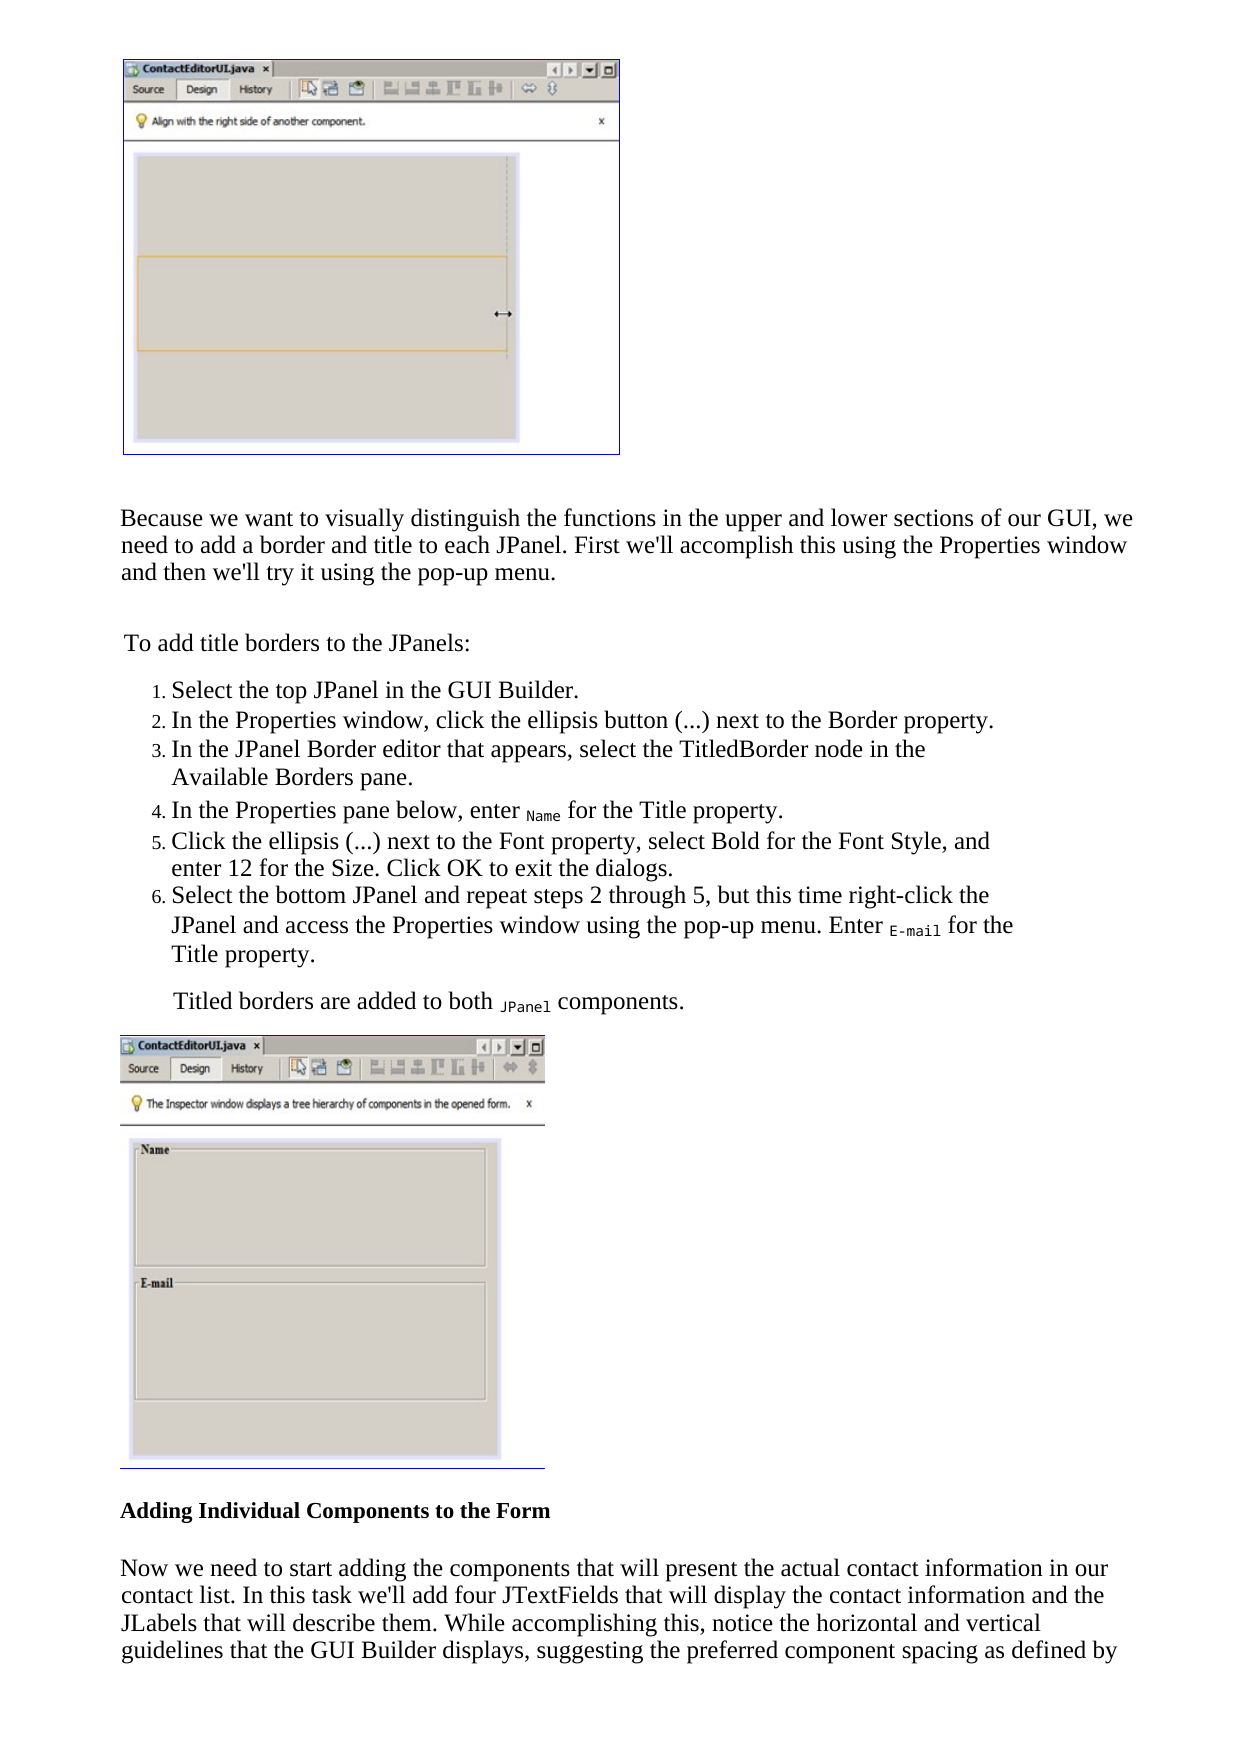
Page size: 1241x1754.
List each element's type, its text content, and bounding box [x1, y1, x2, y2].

list Select the top JPanel in the GUI Builder. [151, 677, 1027, 704]
text Titled borders are added to both JPanel components. [173, 984, 1027, 1016]
list In the Properties window, click the ellipsis button (...) next to the Border property. [151, 707, 1027, 734]
text Because we want to visually distinguish the functions in the upper and lower sections of our GUI, we need to add a border and title to each JPanel. First we'll accomplish this using the Properties window and then we'll try it using the pop-up menu. [120, 505, 1151, 586]
list Select the bottom JPanel and repeat steps 2 through 5, but this time right-click the JPanel and access the Properties window using the pop-up menu. Enter E-mail for the Title property. [151, 882, 1027, 968]
list Click the ellipsis (...) next to the Font property, select Bold for the Font Style, and enter 12 for the Size. Click OK to exit the dialogs. [151, 827, 1027, 882]
picture [124, 60, 619, 454]
text To add title borders to the JPanels: [123, 630, 1027, 657]
list In the JPanel Border editor that appears, select the TitledBorder node in the Available Borders pane. [151, 736, 1027, 790]
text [120, 1555, 1126, 1663]
picture [120, 1036, 545, 1468]
list In the Properties pane below, enter Name for the Title property. [151, 793, 1027, 825]
